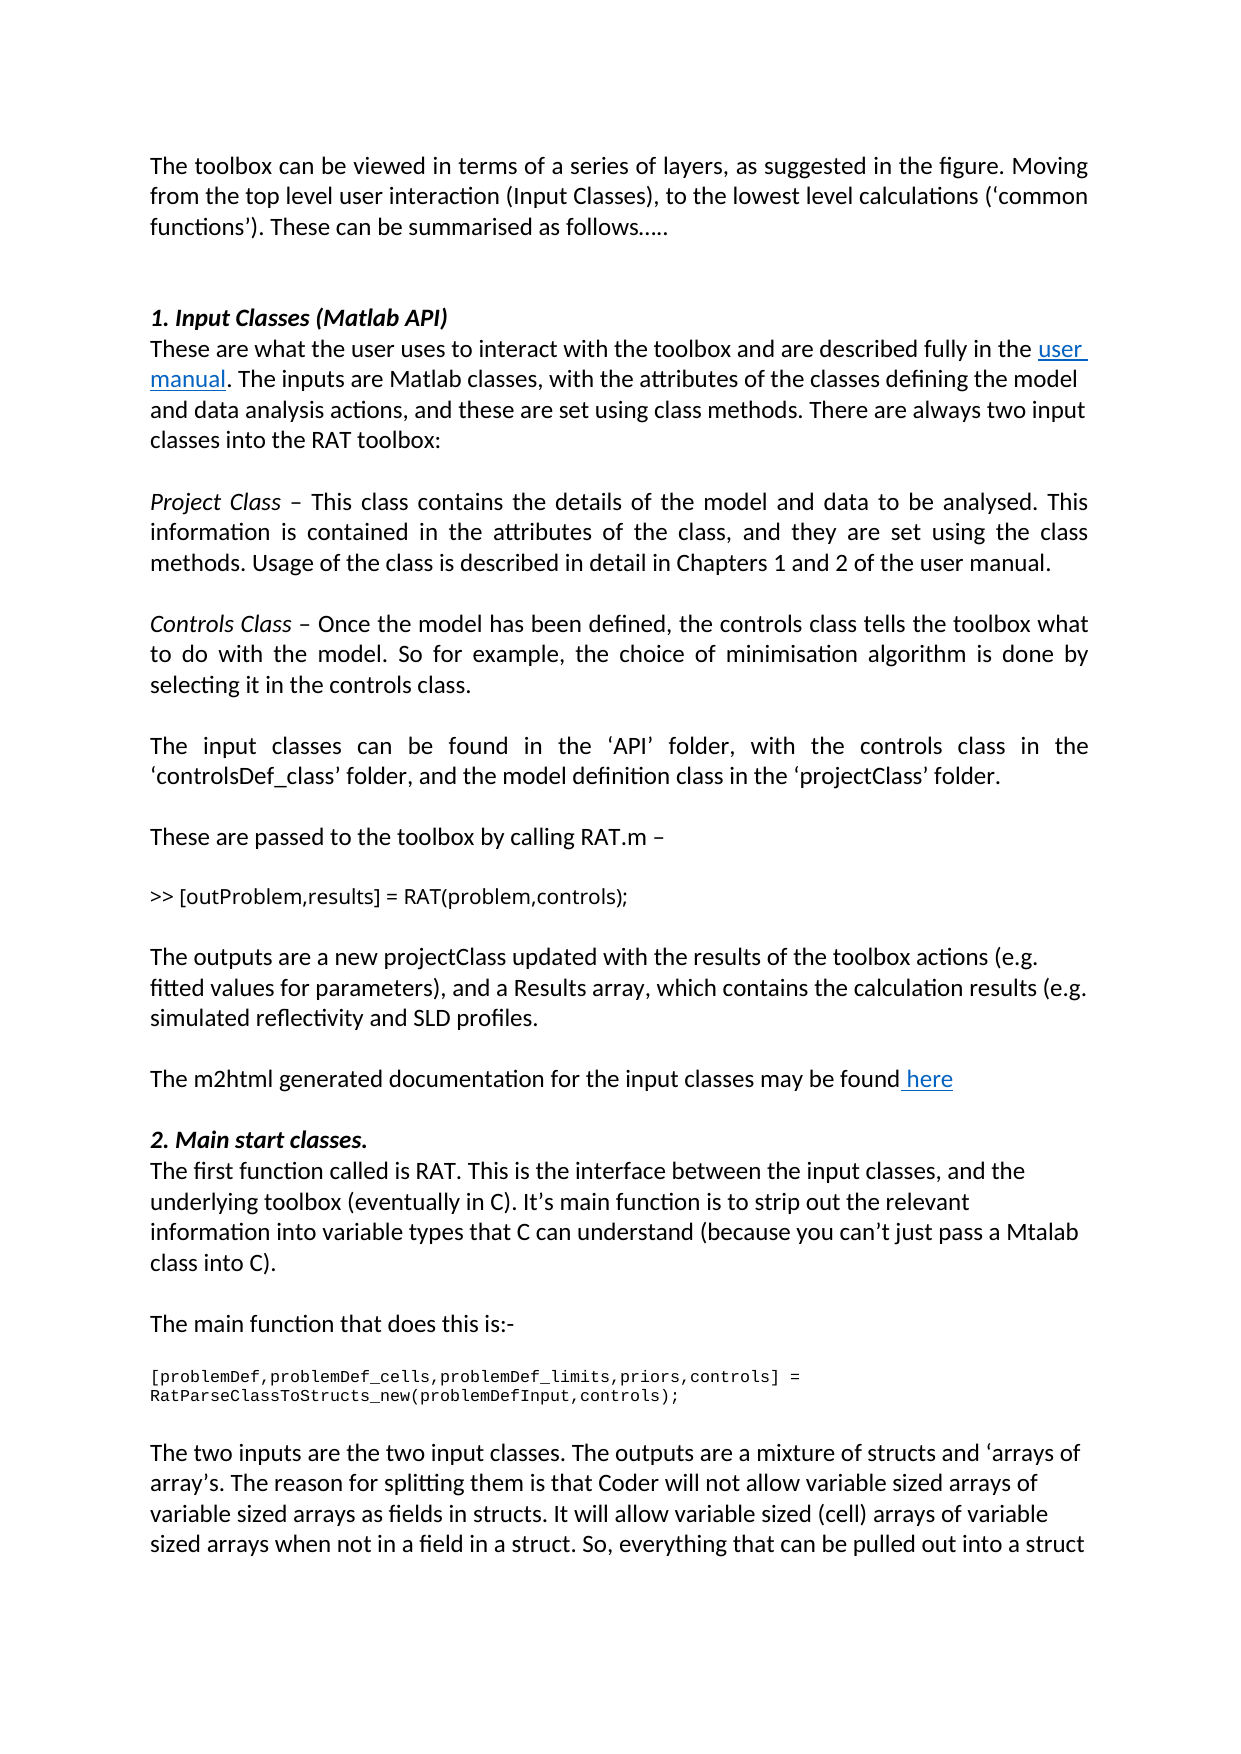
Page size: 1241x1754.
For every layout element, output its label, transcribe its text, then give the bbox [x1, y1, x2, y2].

text Controls Class – Once the model has been defined, the controls class tells the toolbox what to do with the model. So for example, the choice of minimisation algorithm is done by selecting it in the controls class. [150, 608, 1090, 699]
text The first function called is RAT. This is the interface between the input classes, and the underlying toolbox (eventually in C). It’s main function is to strip out the relevant information into variable types that C can understand (because you can’t just pass a Mtalab class into C). [150, 1155, 1090, 1277]
text The m2html generated documentation for the input classes may be found here [150, 1063, 1090, 1094]
text The main function that does this is:- [150, 1308, 1090, 1338]
text These are passed to the toolbox by calling RAT.m – [150, 821, 1090, 852]
text 1. Input Classes (Matlab API) [150, 303, 1090, 333]
text 2. Main start classes. [150, 1124, 1090, 1155]
text The toolbox can be viewed in terms of a series of layers, as suggested in the figure. Moving from the top level user interaction (Input Classes), to the lowest level calculations (‘common functions’). These can be summarised as follows….. [150, 150, 1090, 242]
text >> [outProblem,results] = RAT(problem,controls); [150, 882, 1090, 911]
text [problemDef,problemDef_cells,problemDef_limits,priors,controls] = RatParseClassToStructs_new(problemDefInput,controls); [150, 1369, 1090, 1406]
text Project Class – This class contains the details of the model and data to be analysed. This information is contained in the attributes of the class, and they are set using the class methods. Usage of the class is described in detail in Chapters 1 and 2 of the user manual. [150, 486, 1090, 577]
text The input classes can be found in the ‘API’ folder, with the controls class in the ‘controlsDef_class’ folder, and the model definition class in the ‘projectClass’ folder. [150, 730, 1090, 791]
text The outputs are a new projectClass updated with the results of the toolbox actions (e.g. fitted values for parameters), and a Results array, which contains the calculation results (e.g. simulated reflectivity and SLD profiles. [150, 941, 1090, 1033]
text These are what the user uses to interact with the toolbox and are described fully in the user manual. The inputs are Matlab classes, with the attributes of the classes defining the model and data analysis actions, and these are set using class methods. There are always two input classes into the RAT toolbox: [150, 333, 1090, 455]
